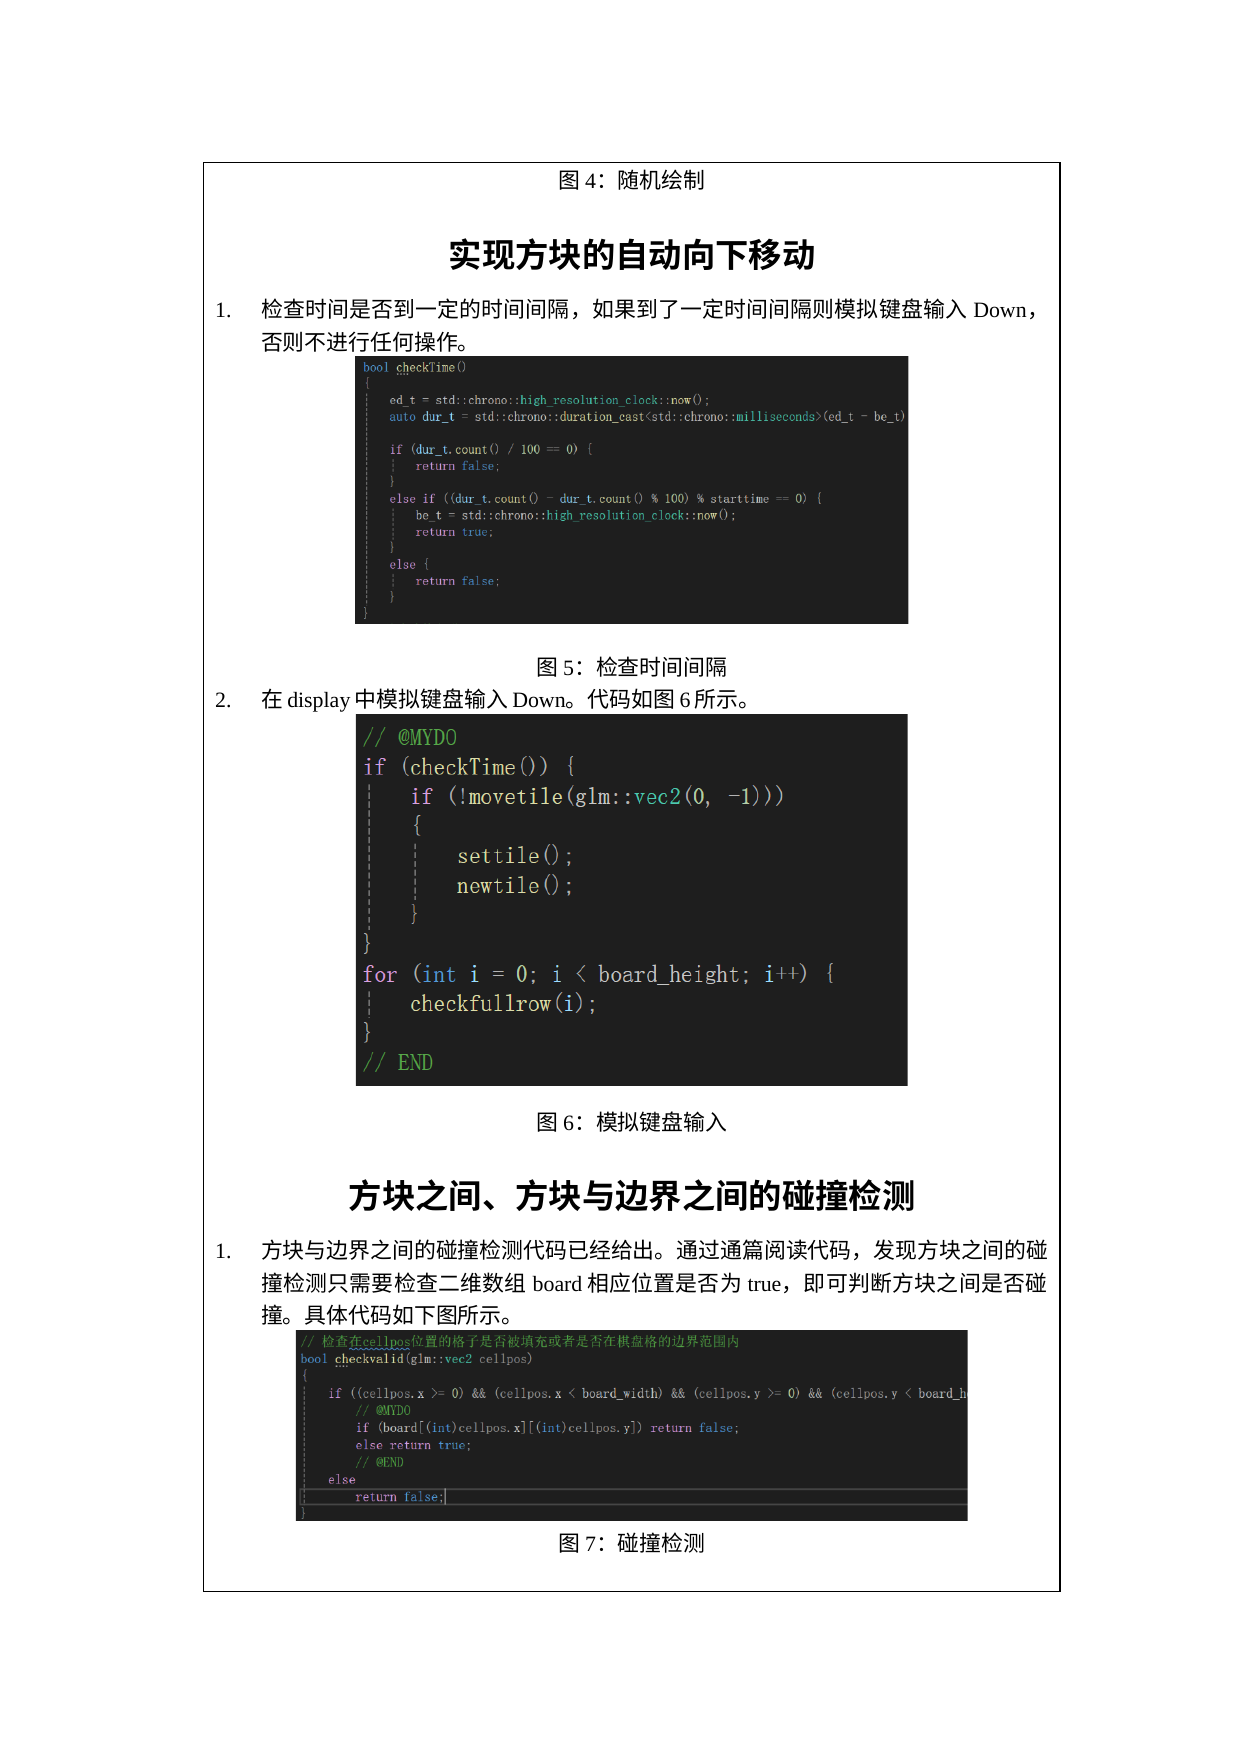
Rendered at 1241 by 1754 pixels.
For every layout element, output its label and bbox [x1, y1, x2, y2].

picture [295, 1330, 968, 1521]
picture [355, 714, 908, 1086]
table_cell [204, 163, 1059, 1591]
picture [355, 356, 909, 624]
